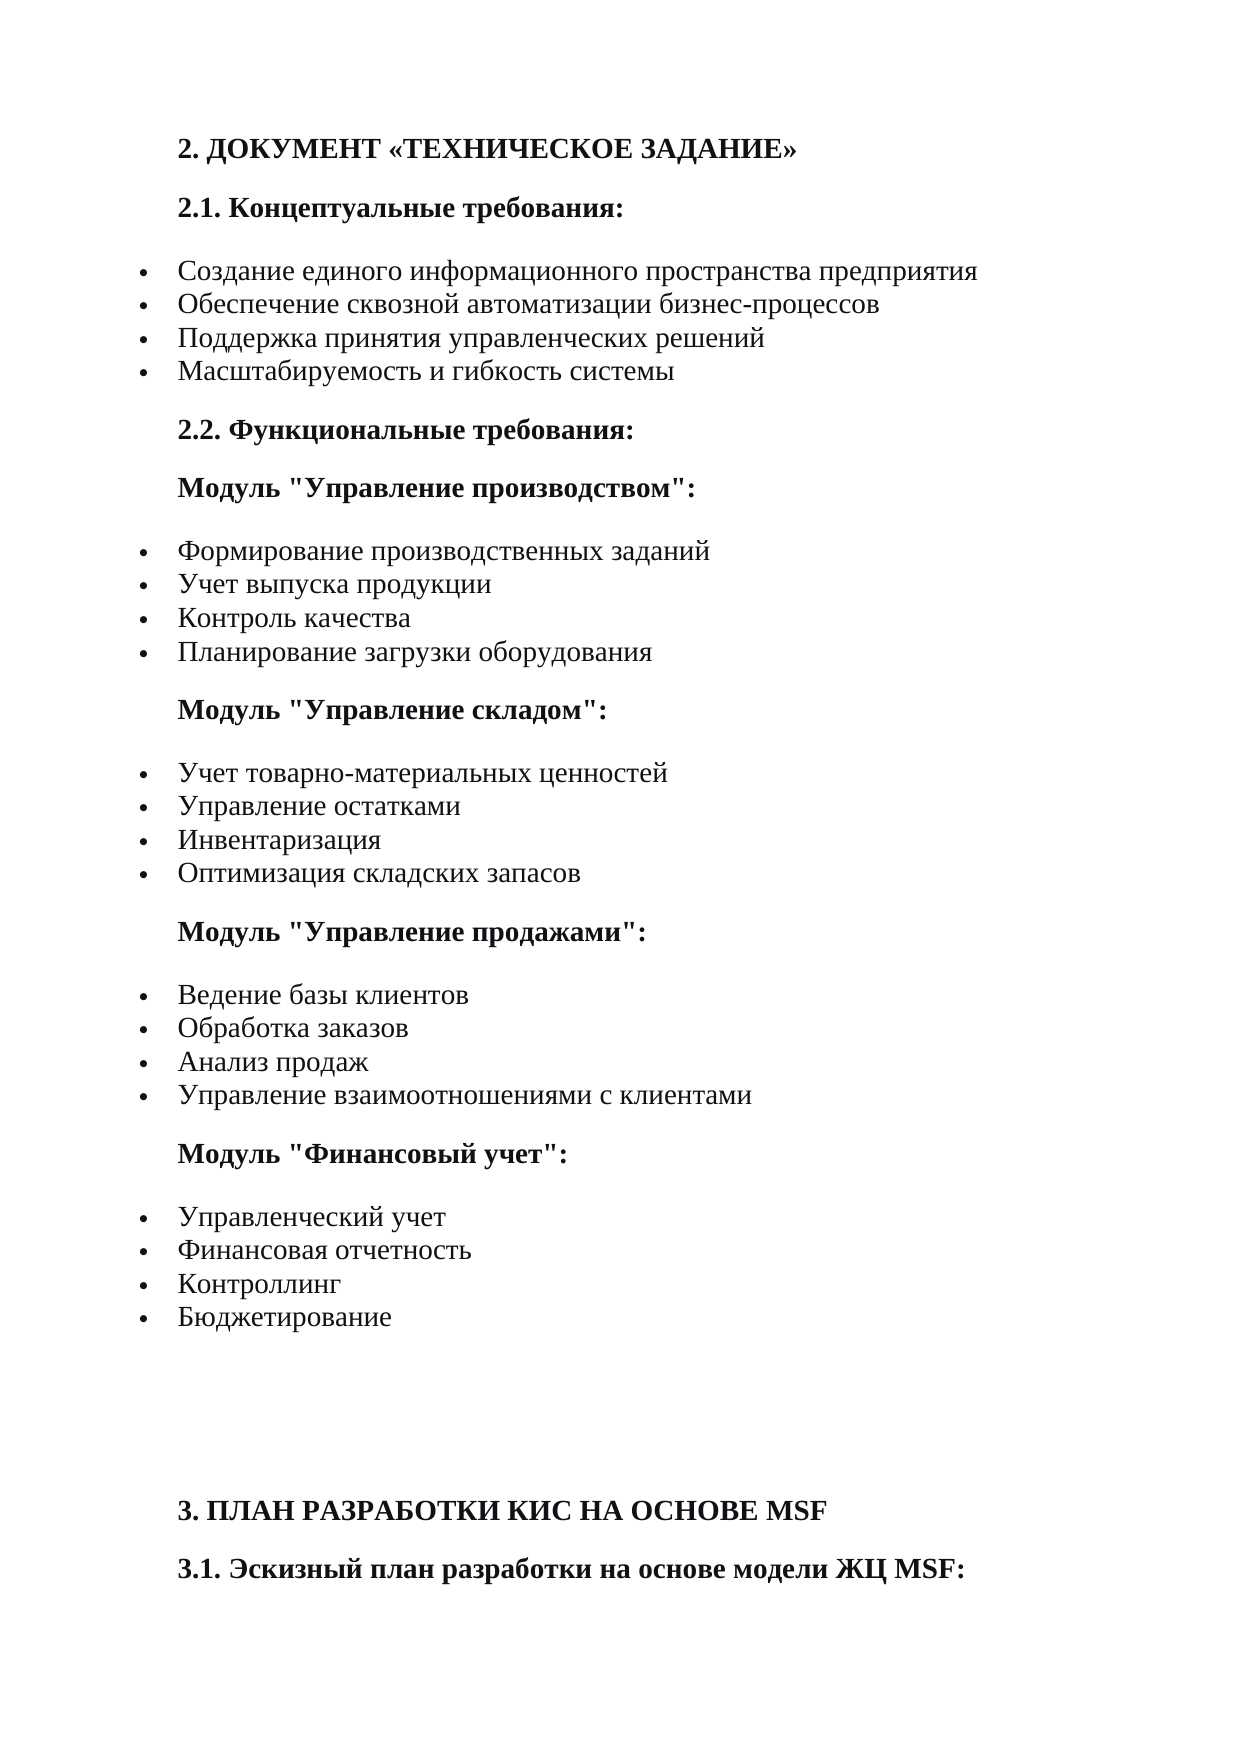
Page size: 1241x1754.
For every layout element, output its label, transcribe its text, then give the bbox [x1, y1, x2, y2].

list Планирование загрузки оборудования [140, 634, 1152, 667]
list Обеспечение сквозной автоматизации бизнес-процессов [140, 286, 1152, 320]
text Модуль "Управление продажами": [177, 914, 1152, 948]
text 2.1. Концептуальные требования: [177, 190, 1152, 223]
list Управление взаимоотношениями с клиентами [140, 1077, 1152, 1111]
list Обработка заказов [140, 1010, 1152, 1044]
list Ведение базы клиентов [140, 977, 1152, 1010]
list Формирование производственных заданий [140, 533, 1152, 567]
list Управленческий учет [140, 1199, 1152, 1232]
list Учет выпуска продукции [140, 567, 1152, 600]
list Анализ продаж [140, 1044, 1152, 1077]
list Управление остатками [140, 788, 1152, 822]
list Бюджетирование [140, 1299, 1152, 1333]
text 3.1. Эскизный план разработки на основе модели ЖЦ MSF: [177, 1552, 1152, 1585]
text 3. ПЛАН РАЗРАБОТКИ КИС НА ОСНОВЕ MSF [177, 1480, 1152, 1527]
text Модуль "Управление складом": [177, 692, 1152, 726]
list Создание единого информационного пространства предприятия [140, 253, 1152, 286]
list Инвентаризация [140, 822, 1152, 856]
list Поддержка принятия управленческих решений [140, 320, 1152, 353]
text Модуль "Управление производством": [177, 470, 1152, 504]
text Модуль "Финансовый учет": [177, 1136, 1152, 1169]
list Контроль качества [140, 600, 1152, 634]
list Контроллинг [140, 1266, 1152, 1299]
list Масштабируемость и гибкость системы [140, 353, 1152, 387]
list Финансовая отчетность [140, 1232, 1152, 1266]
text 2.2. Функциональные требования: [177, 412, 1152, 445]
list Оптимизация складских запасов [140, 856, 1152, 889]
list Учет товарно-материальных ценностей [140, 755, 1152, 788]
text 2. ДОКУМЕНТ «ТЕХНИЧЕСКОЕ ЗАДАНИЕ» [177, 118, 1152, 165]
